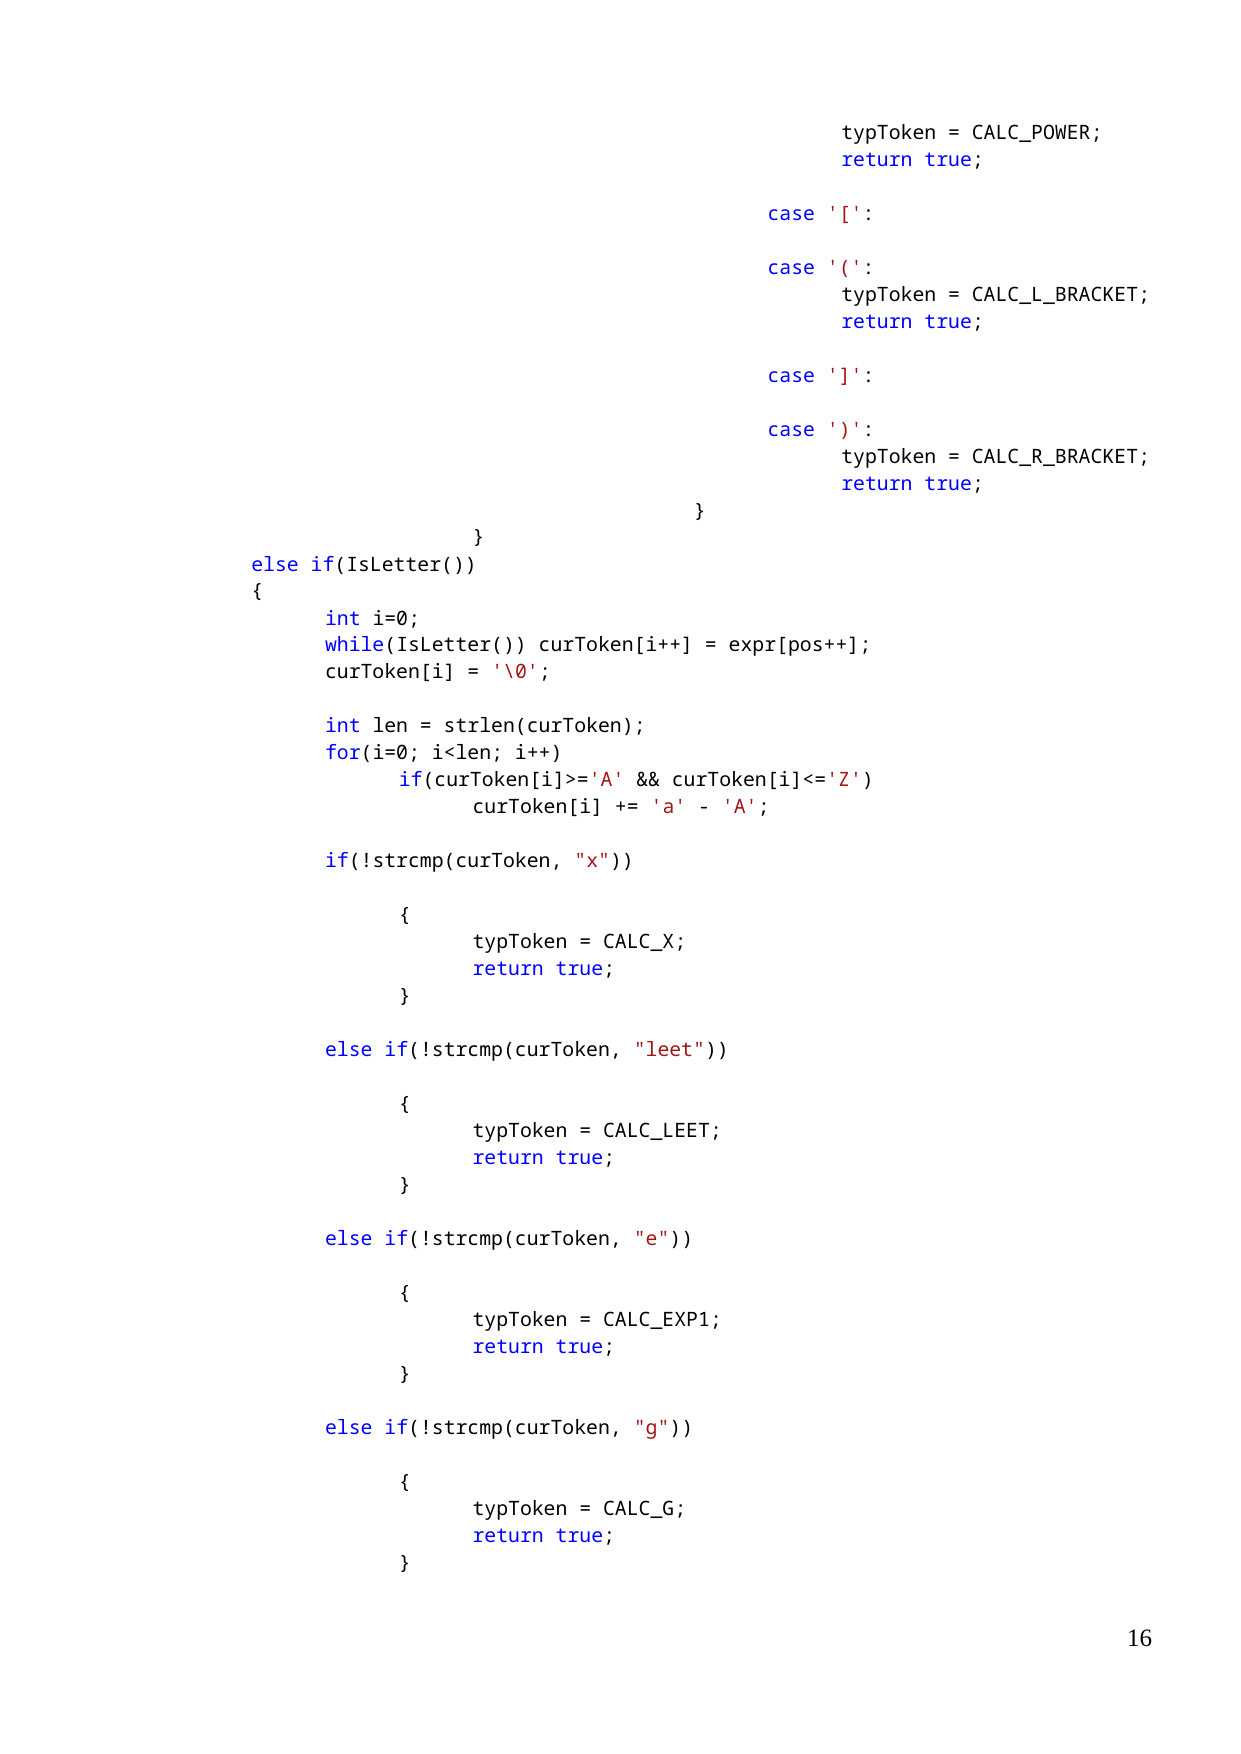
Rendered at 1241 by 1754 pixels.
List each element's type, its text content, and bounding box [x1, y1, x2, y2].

text typToken = CALC_EXP1; [177, 1305, 1152, 1332]
text } [177, 1548, 1152, 1575]
text return true; [177, 469, 1152, 496]
text int len = strlen(curToken); [177, 712, 1152, 739]
text typToken = CALC_LEET; [177, 1116, 1152, 1143]
text } [177, 981, 1152, 1008]
text } [177, 1170, 1152, 1197]
text while(IsLetter()) curToken[i++] = expr[pos++]; [177, 631, 1152, 658]
text return true; [177, 307, 1152, 334]
text { [177, 1089, 1152, 1116]
text if(!strcmp(curToken, "x")) [177, 847, 1152, 873]
text return true; [177, 1521, 1152, 1548]
text typToken = CALC_POWER; [177, 118, 1152, 145]
text curToken[i] += 'a' - 'A'; [177, 793, 1152, 819]
text return true; [177, 954, 1152, 981]
text } [177, 496, 1152, 523]
text typToken = CALC_L_BRACKET; [177, 280, 1152, 307]
text curToken[i] = '\0'; [177, 658, 1152, 685]
text else if(!strcmp(curToken, "leet")) [177, 1035, 1152, 1062]
text case ')': [177, 415, 1152, 442]
text int i=0; [177, 604, 1152, 631]
text else if(IsLetter()) [177, 550, 1152, 577]
text { [177, 577, 1152, 604]
text return true; [177, 1332, 1152, 1359]
text return true; [177, 145, 1152, 172]
text } [177, 523, 1152, 550]
text case ']': [177, 361, 1152, 388]
text { [177, 1467, 1152, 1494]
text else if(!strcmp(curToken, "e")) [177, 1224, 1152, 1251]
text case '(': [177, 253, 1152, 280]
text if(curToken[i]>='A' && curToken[i]<='Z') [177, 766, 1152, 793]
text } [177, 1359, 1152, 1386]
text else if(!strcmp(curToken, "g")) [177, 1413, 1152, 1440]
text { [177, 901, 1152, 927]
text return true; [177, 1143, 1152, 1170]
text typToken = CALC_G; [177, 1494, 1152, 1521]
text typToken = CALC_X; [177, 927, 1152, 954]
text { [177, 1278, 1152, 1305]
text typToken = CALC_R_BRACKET; [177, 442, 1152, 469]
text case '[': [177, 199, 1152, 226]
text for(i=0; i<len; i++) [177, 739, 1152, 766]
